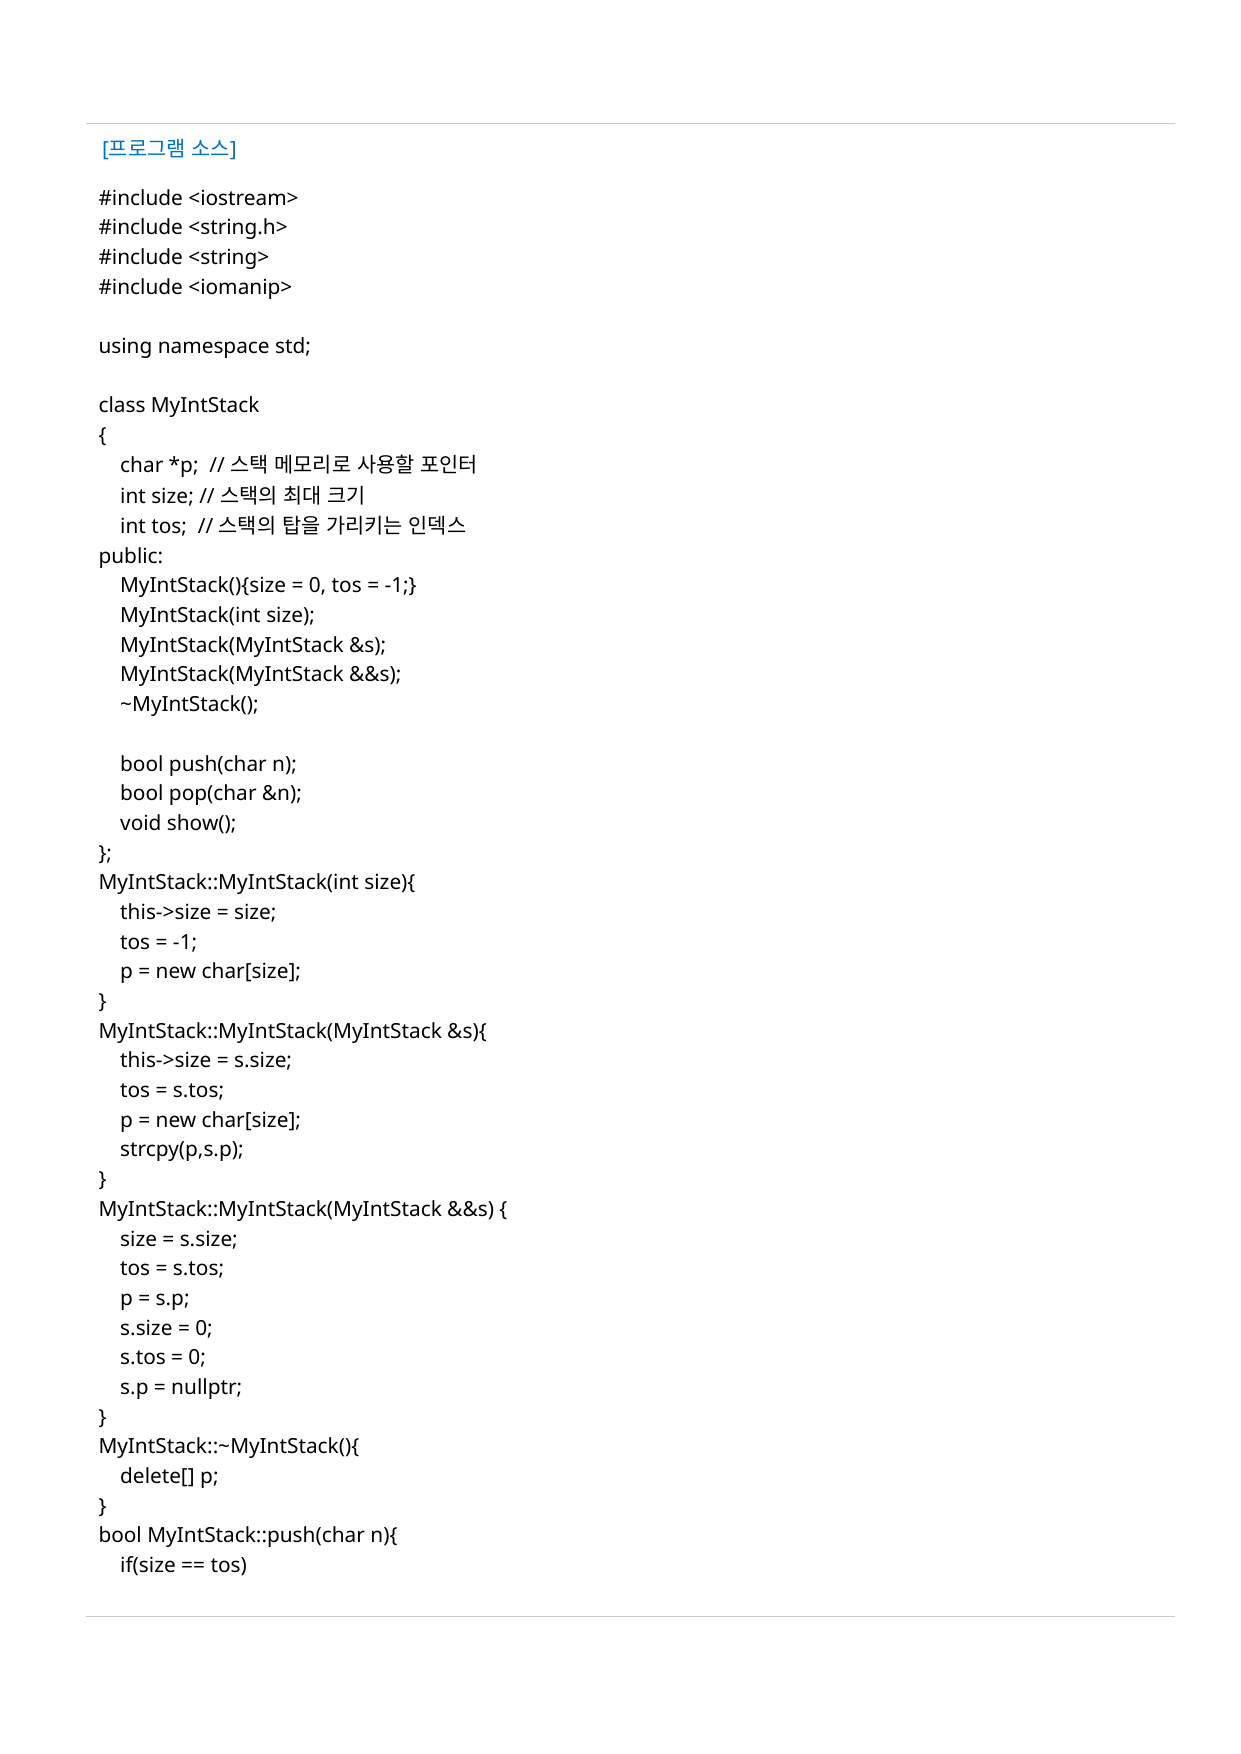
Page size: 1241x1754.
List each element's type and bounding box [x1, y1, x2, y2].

table_header [86, 124, 1175, 1616]
